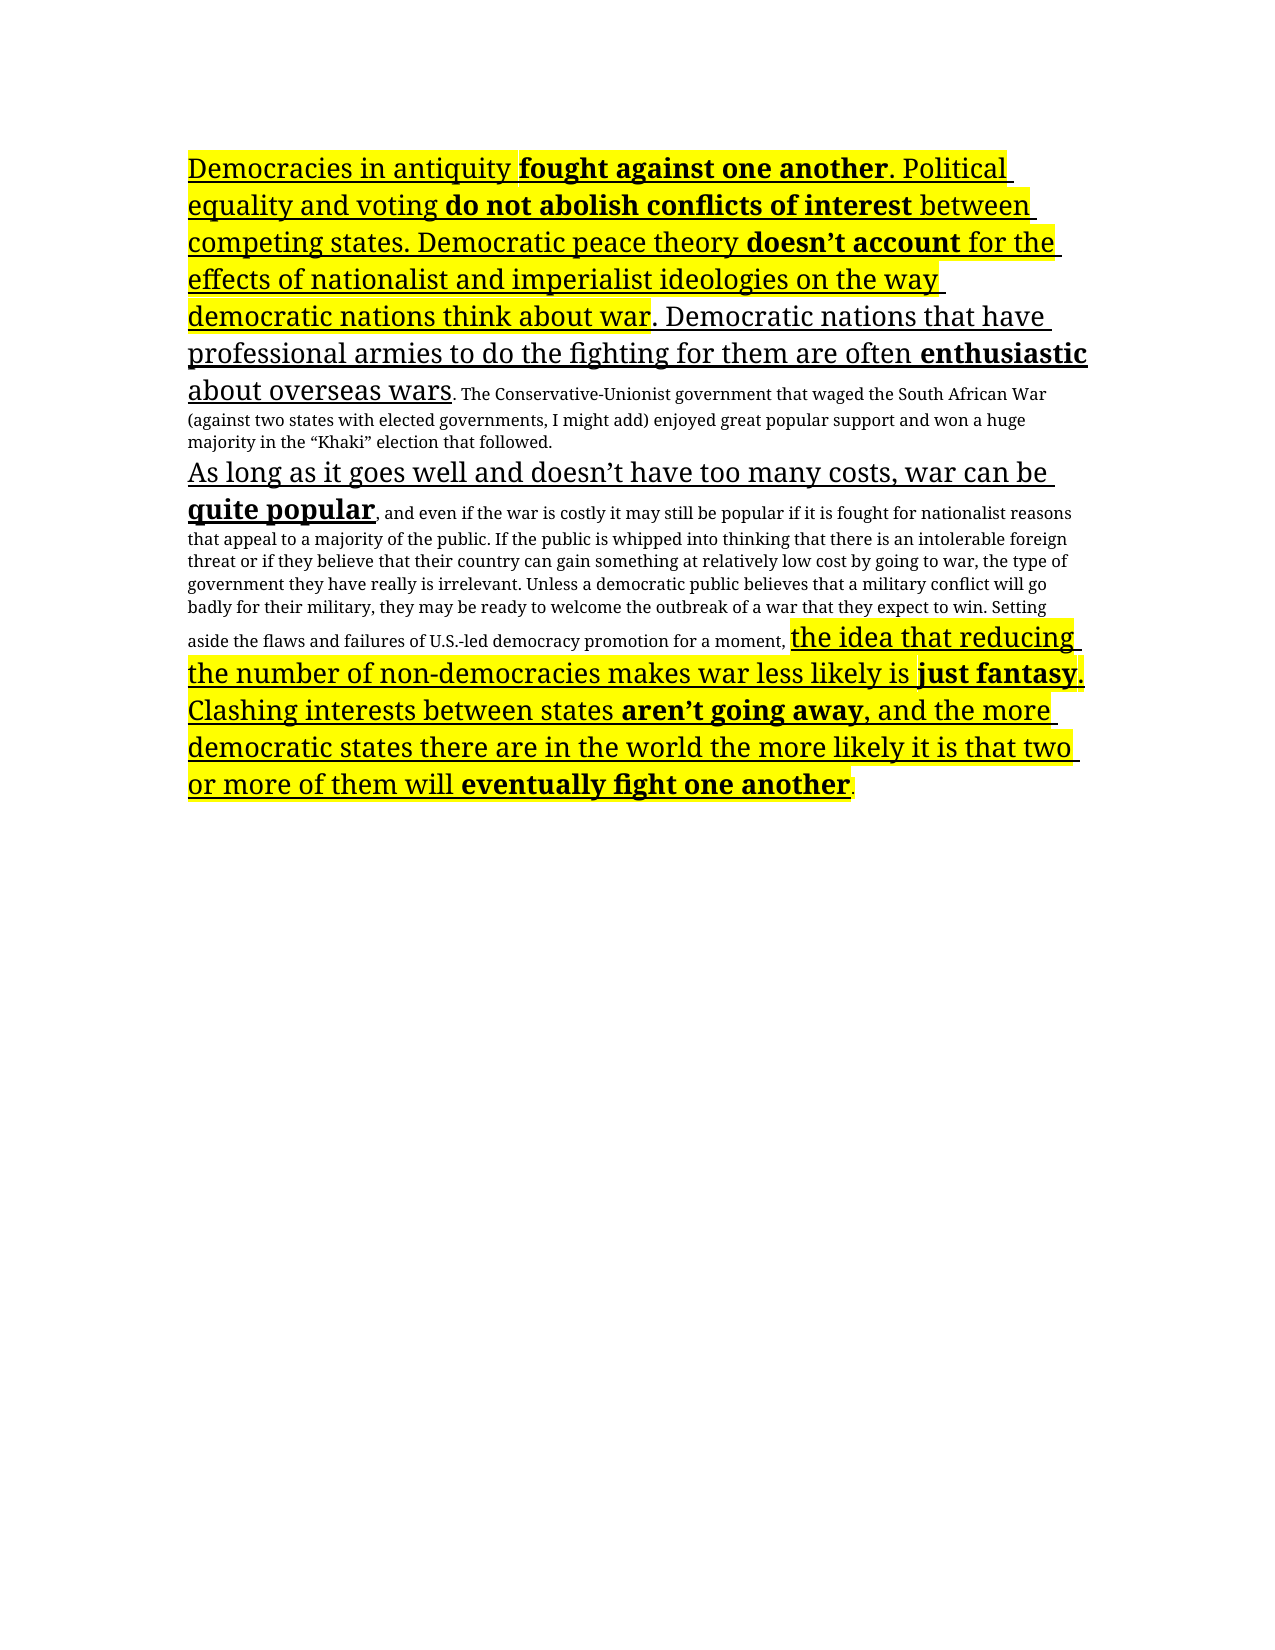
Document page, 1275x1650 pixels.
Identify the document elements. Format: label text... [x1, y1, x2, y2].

text Democracies in antiquity fought against one another. Political equality and voting do not abolish conflicts of interest between competing states. Democratic peace theory doesn’t account for the effects of nationalist and imperialist ideologies on the way democratic nations think about war. Democratic nations that have professional armies to do the fighting for them are often enthusiastic about overseas wars. The Conservative-Unionist government that waged the South African War (against two states with elected governments, I might add) enjoyed great popular support and won a huge majority in the “Khaki” election that followed. [187, 368, 1087, 453]
text As long as it goes well and doesn’t have too many costs, war can be quite popular, and even if the war is costly it may still be popular if it is fought for nationalist reasons that appeal to a majority of the public. If the public is whipped into thinking that there is an intolerable foreign threat or if they believe that their country can gain something at relatively low cost by going to war, the type of government they have really is irrelevant. Unless a democratic public believes that a military conflict will go badly for their military, they may be ready to welcome the outbreak of a war that they expect to win. Setting aside the flaws and failures of U.S.-led democracy promotion for a moment, the idea that reducing the number of non-democracies makes war less likely is just fantasy. Clashing interests between states aren’t going away, and the more democratic states there are in the world the more likely it is that two or more of them will eventually fight one another. [187, 453, 1087, 802]
text Democracies in antiquity fought against one another. Political equality and voting do not abolish conflicts of interest between competing states. Democratic peace theory doesn’t account for the effects of nationalist and imperialist ideologies on the way democratic nations think about war. Democratic nations that have professional armies to do the fighting for them are often enthusiastic about overseas wars. The Conservative-Unionist government that waged the South African War (against two states with elected governments, I might add) enjoyed great popular support and won a huge majority in the “Khaki” election that followed. [187, 150, 1087, 365]
